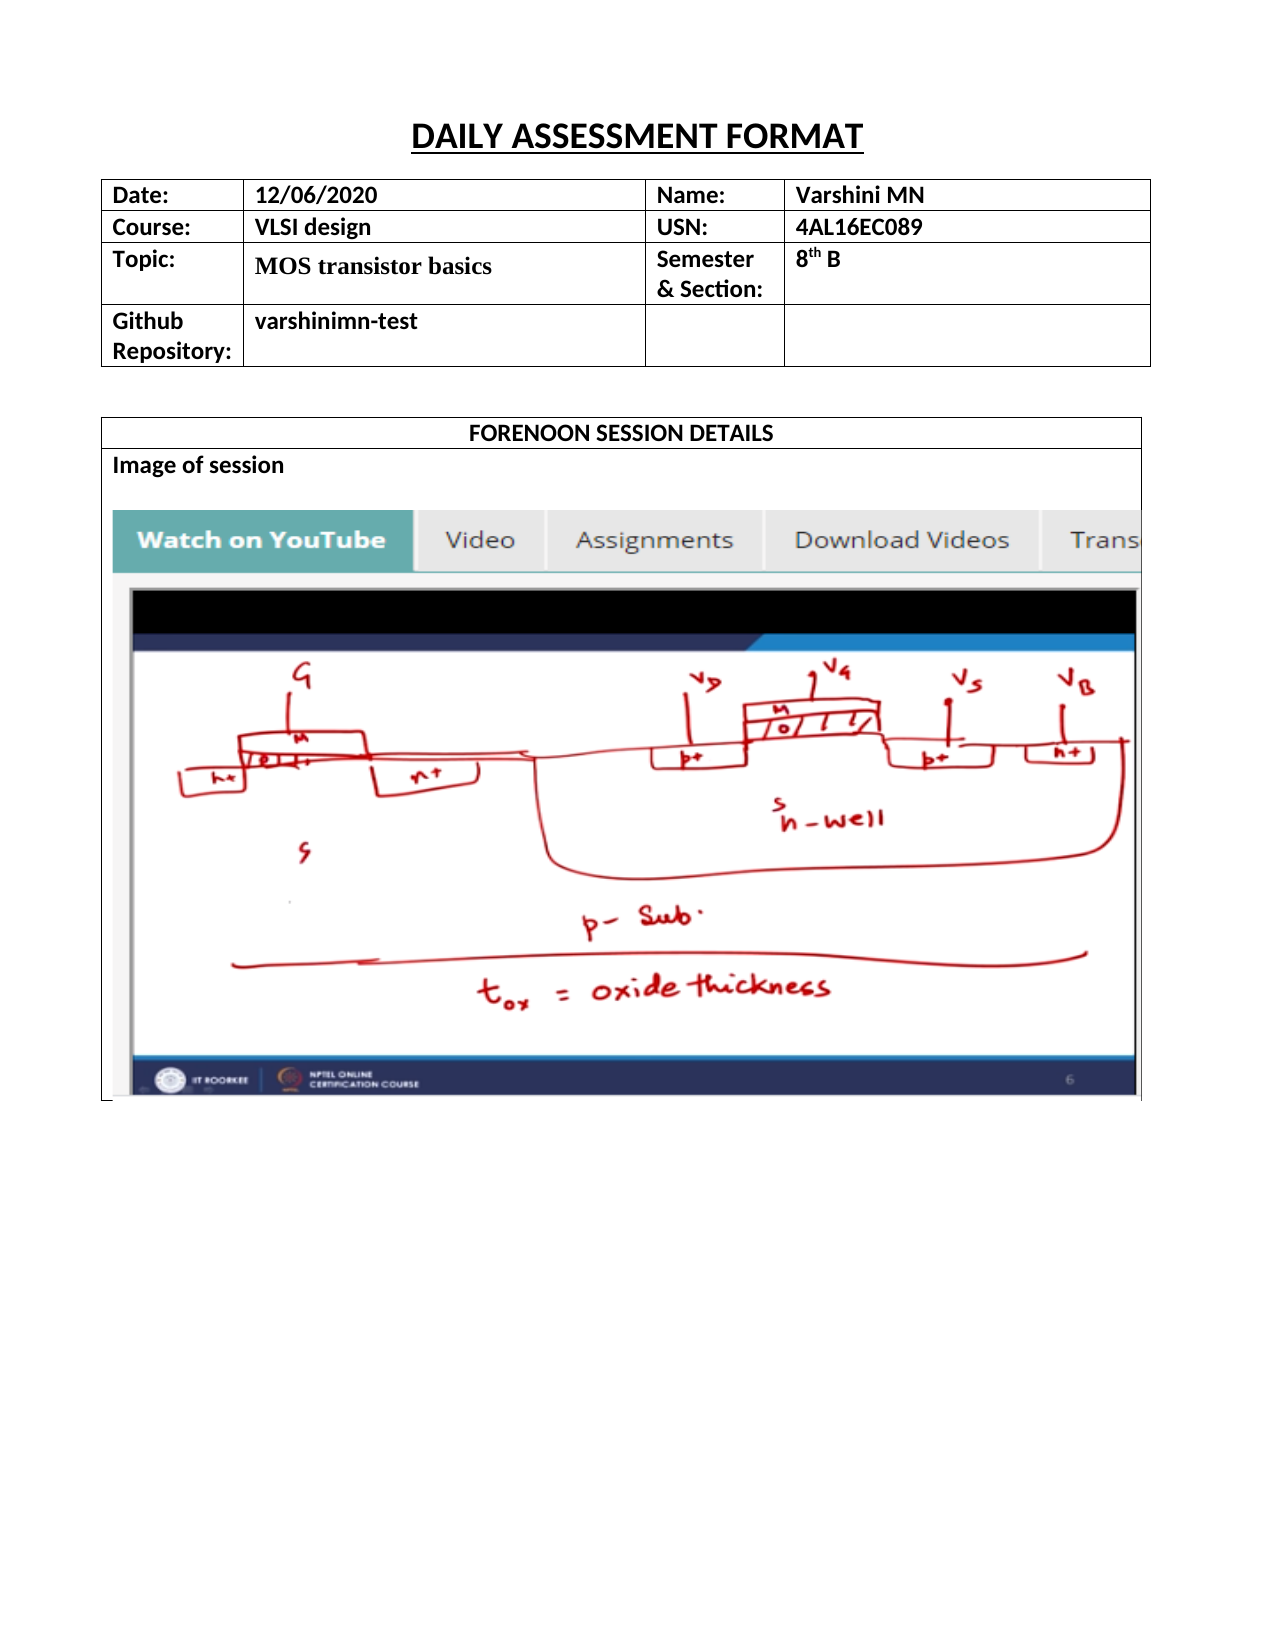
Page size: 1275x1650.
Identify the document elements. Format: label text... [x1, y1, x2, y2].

table_cell [646, 305, 784, 366]
table_cell Image of session [102, 449, 1141, 1100]
table_cell Github Repository: [102, 305, 243, 366]
table_header FORENOON SESSION DETAILS [102, 418, 1141, 448]
table_cell Semester & Section: [646, 243, 784, 304]
table_cell 8th B [785, 243, 1150, 304]
table_cell Topic: [102, 243, 243, 304]
table_cell [785, 305, 1150, 366]
table_header 12/06/2020 [244, 180, 645, 210]
table_cell 4AL16EC089 [785, 211, 1150, 242]
table_cell Course: [102, 211, 243, 242]
table_cell varshinimn-test [244, 305, 645, 366]
table_header Name: [646, 180, 784, 210]
table_cell VLSI design [244, 211, 645, 242]
table_header Varshini MN [785, 180, 1150, 210]
picture [112, 510, 1142, 1101]
table_cell USN: [646, 211, 784, 242]
table_cell MOS transistor basics [244, 243, 645, 304]
text DAILY ASSESSMENT FORMAT [112, 112, 1162, 158]
table_header Date: [102, 180, 243, 210]
